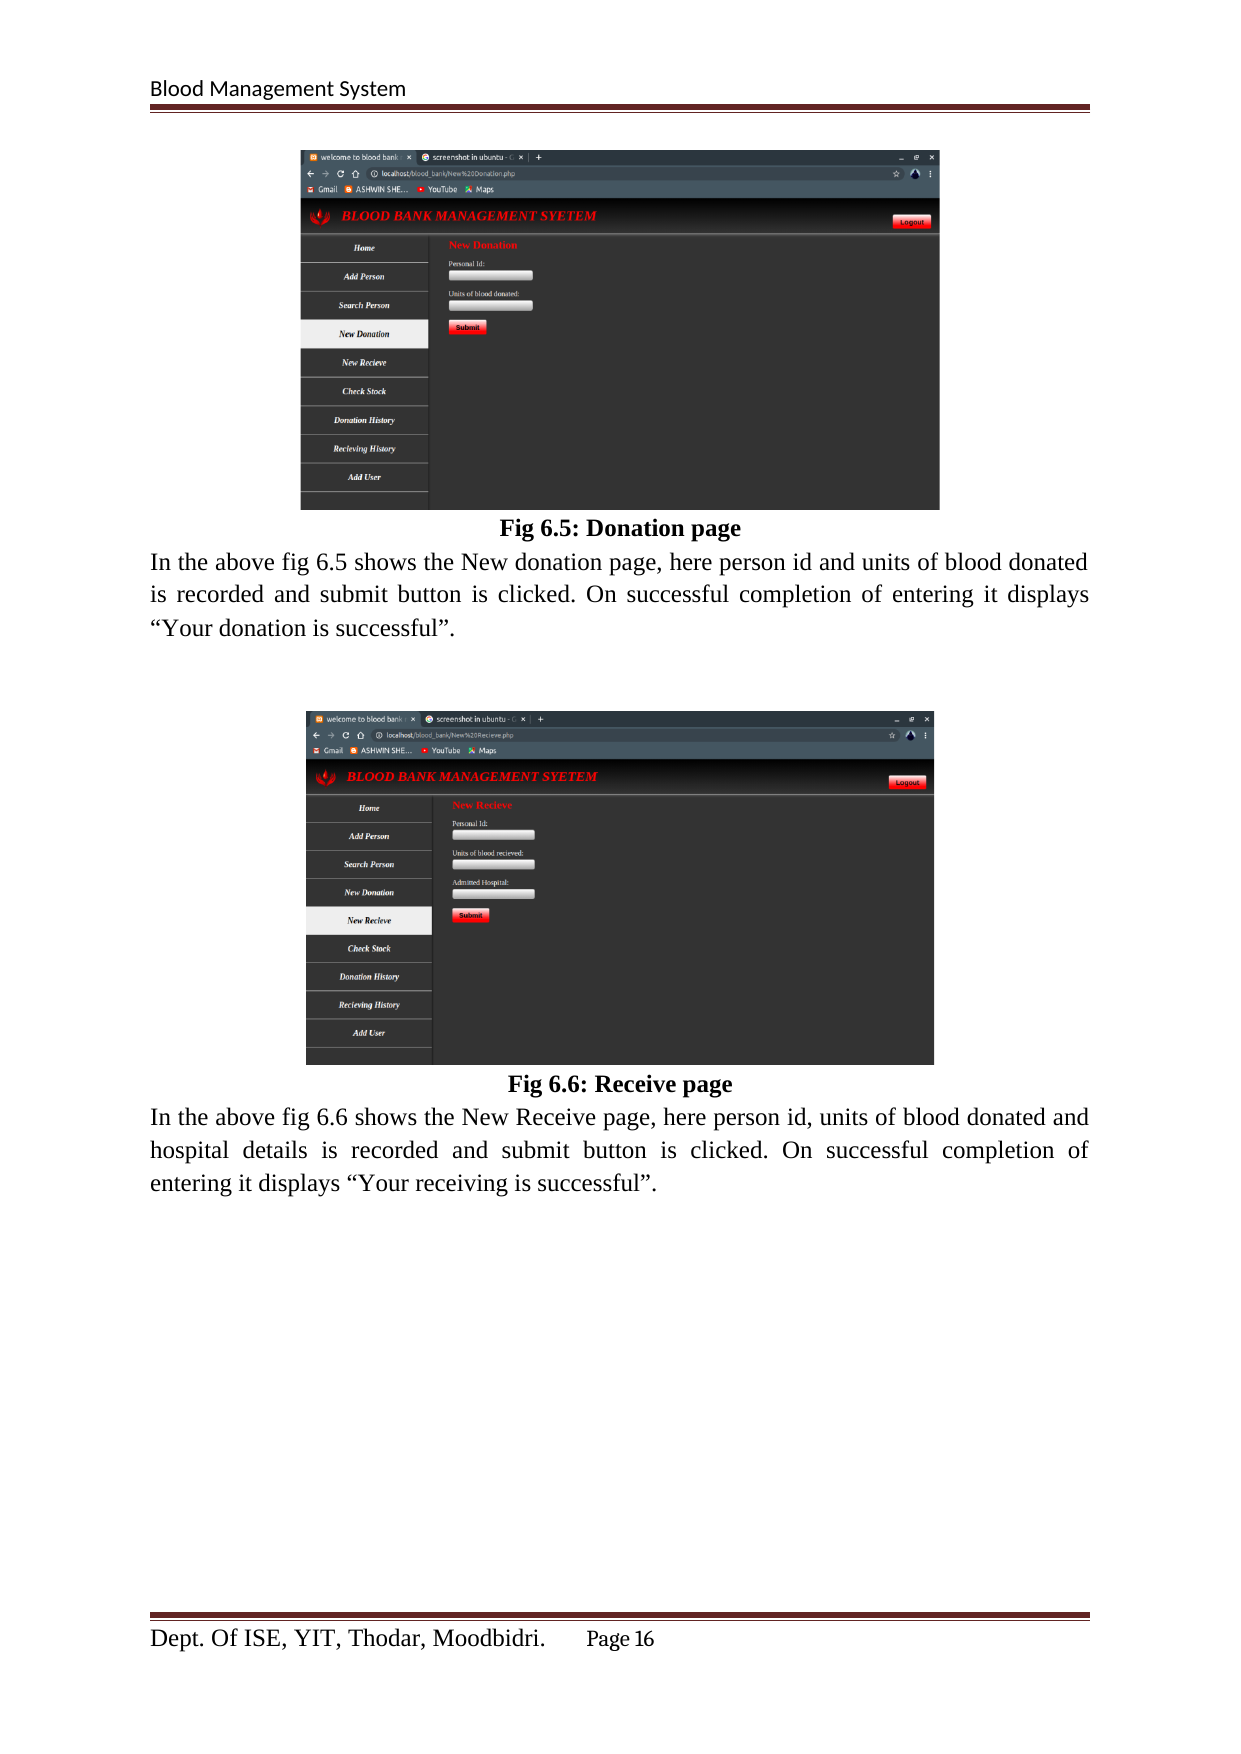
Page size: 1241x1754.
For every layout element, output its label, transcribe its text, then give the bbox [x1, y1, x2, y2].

picture [300, 150, 940, 510]
picture [306, 711, 935, 1065]
text In the above fig 6.5 shows the New donation page, here person id and units of blood donated is recorded and submit button is clicked. On successful completion of entering it displays “Your donation is successful”. [150, 547, 1090, 641]
text Fig 6.5: Donation page [150, 513, 1090, 542]
text Fig 6.6: Receive page [150, 1069, 1090, 1098]
text In the above fig 6.6 shows the New Receive page, here person id, units of blood donated and hospital details is recorded and submit button is clicked. On successful completion of entering it displays “Your receiving is successful”. [150, 1102, 1090, 1197]
